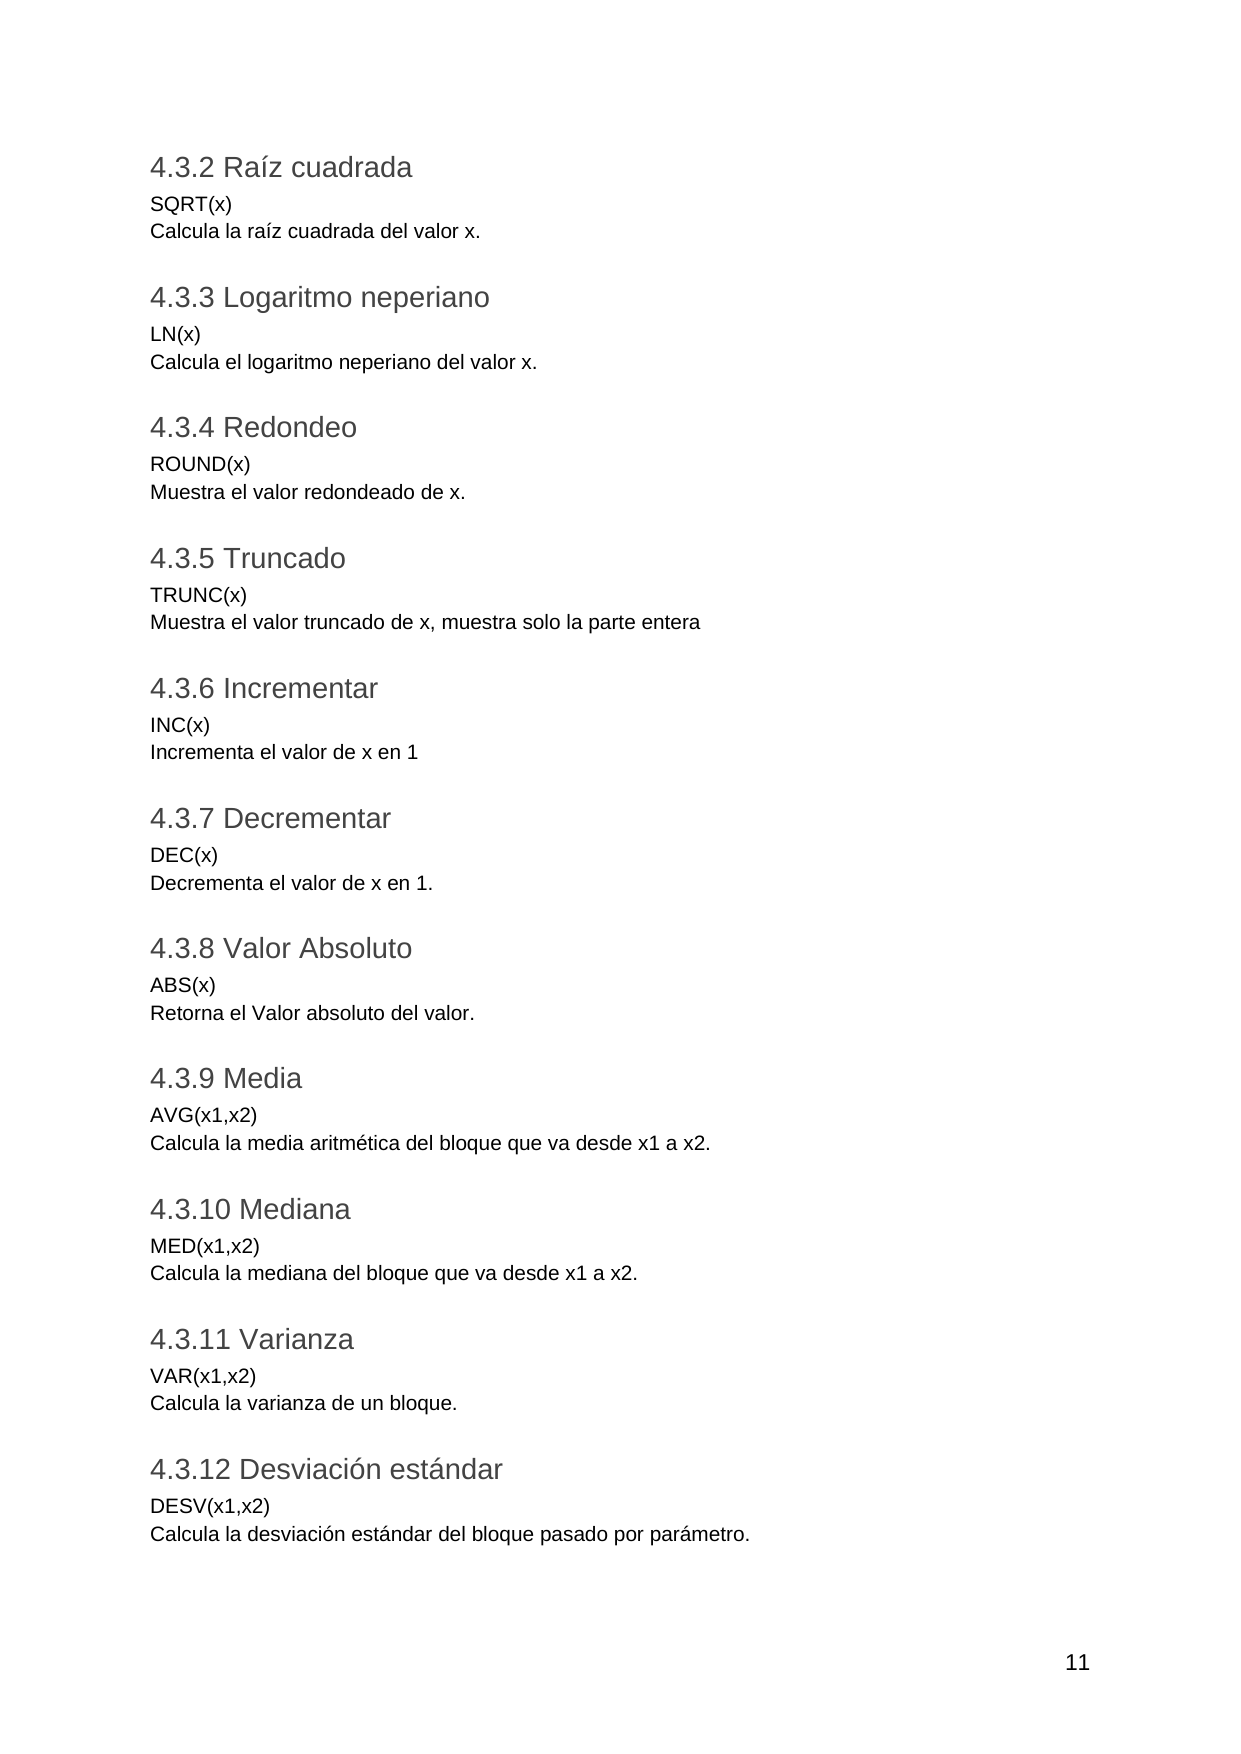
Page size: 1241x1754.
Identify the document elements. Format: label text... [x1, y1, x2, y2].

subtitle 4.3.7 Decrementar [150, 801, 1090, 834]
text Calcula la raíz cuadrada del valor x. [150, 219, 1090, 243]
subtitle 4.3.3 Logaritmo neperiano [150, 280, 1090, 314]
text VAR(x1,x2) [150, 1364, 1090, 1388]
subtitle 4.3.9 Media [150, 1061, 1090, 1095]
text ABS(x) [150, 973, 1090, 997]
subtitle 4.3.12 Desviación estándar [150, 1452, 1090, 1486]
text Calcula la mediana del bloque que va desde x1 a x2. [150, 1261, 1090, 1285]
subtitle 4.3.10 Mediana [150, 1192, 1090, 1225]
text Calcula la media aritmética del bloque que va desde x1 a x2. [150, 1131, 1090, 1155]
text DEC(x) [150, 843, 1090, 867]
text TRUNC(x) [150, 582, 1090, 606]
subtitle 4.3.11 Varianza [150, 1322, 1090, 1355]
text Incrementa el valor de x en 1 [150, 740, 1090, 764]
text Calcula el logaritmo neperiano del valor x. [150, 349, 1090, 373]
text Calcula la varianza de un bloque. [150, 1391, 1090, 1415]
subtitle 4.3.5 Truncado [150, 541, 1090, 574]
text AVG(x1,x2) [150, 1103, 1090, 1127]
subtitle 4.3.8 Valor Absoluto [150, 931, 1090, 965]
text MED(x1,x2) [150, 1233, 1090, 1257]
text Muestra el valor redondeado de x. [150, 480, 1090, 504]
text DESV(x1,x2) [150, 1494, 1090, 1518]
text SQRT(x) [150, 192, 1090, 216]
subtitle 4.3.2 Raíz cuadrada [150, 150, 1090, 183]
text Calcula la desviación estándar del bloque pasado por parámetro. [150, 1521, 1090, 1545]
text INC(x) [150, 713, 1090, 737]
text Muestra el valor truncado de x, muestra solo la parte entera [150, 610, 1090, 634]
text Retorna el Valor absoluto del valor. [150, 1001, 1090, 1024]
text LN(x) [150, 322, 1090, 346]
text ROUND(x) [150, 452, 1090, 476]
text Decrementa el valor de x en 1. [150, 870, 1090, 894]
subtitle 4.3.4 Redondeo [150, 410, 1090, 444]
subtitle 4.3.6 Incrementar [150, 671, 1090, 704]
